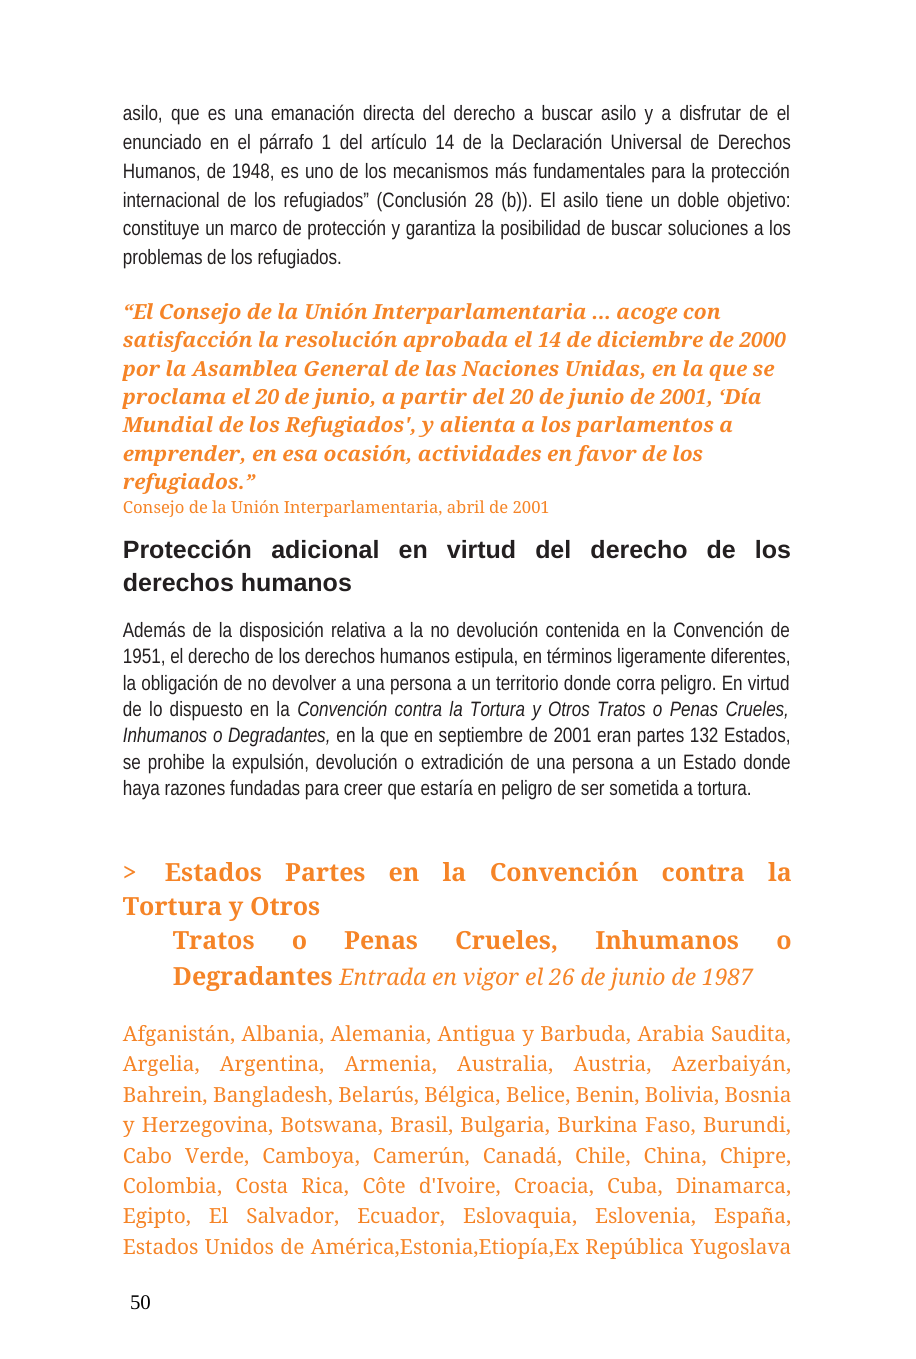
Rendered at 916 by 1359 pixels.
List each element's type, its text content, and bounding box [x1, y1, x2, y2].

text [123, 1019, 792, 1260]
text Consejo de la Unión Interparlamentaria, abril de 2001 [123, 496, 792, 518]
text “El Consejo de la Unión Interparlamentaria ... acoge con satisfacción la resolución aprobada el 14 de diciembre de 2000 por la Asamblea General de las Naciones Unidas, en la que se proclama el 20 de junio, a partir del 20 de junio de 2001, ‘Día Mundial de los Refugiados', y alienta a los parlamentos a emprender, en esa ocasión, actividades en favor de los refugiados.” [123, 297, 792, 496]
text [123, 101, 792, 269]
text Protección adicional en virtud del derecho de los derechos humanos [123, 535, 792, 597]
text Tratos o Penas Crueles, Inhumanos o Degradantes Entrada en vigor el 26 de junio de 1987 [173, 923, 792, 992]
text > Estados Partes en la Convención contra la Tortura y Otros [123, 854, 792, 923]
text Además de la disposición relativa a la no devolución contenida en la Convención de 1951, el derecho de los derechos humanos estipula, en términos ligeramente diferentes, la obligación de no devolver a una persona a un territorio donde corra peligro. En virtud de lo dispuesto en la Convención contra la Tortura y Otros Tratos o Penas Crueles, Inhumanos o Degradantes, en la que en septiembre de 2001 eran partes 132 Estados, se prohibe la expulsión, devolución o extradición de una persona a un Estado donde haya razones fundadas para creer que estaría en peligro de ser sometida a tortura. [123, 618, 792, 800]
